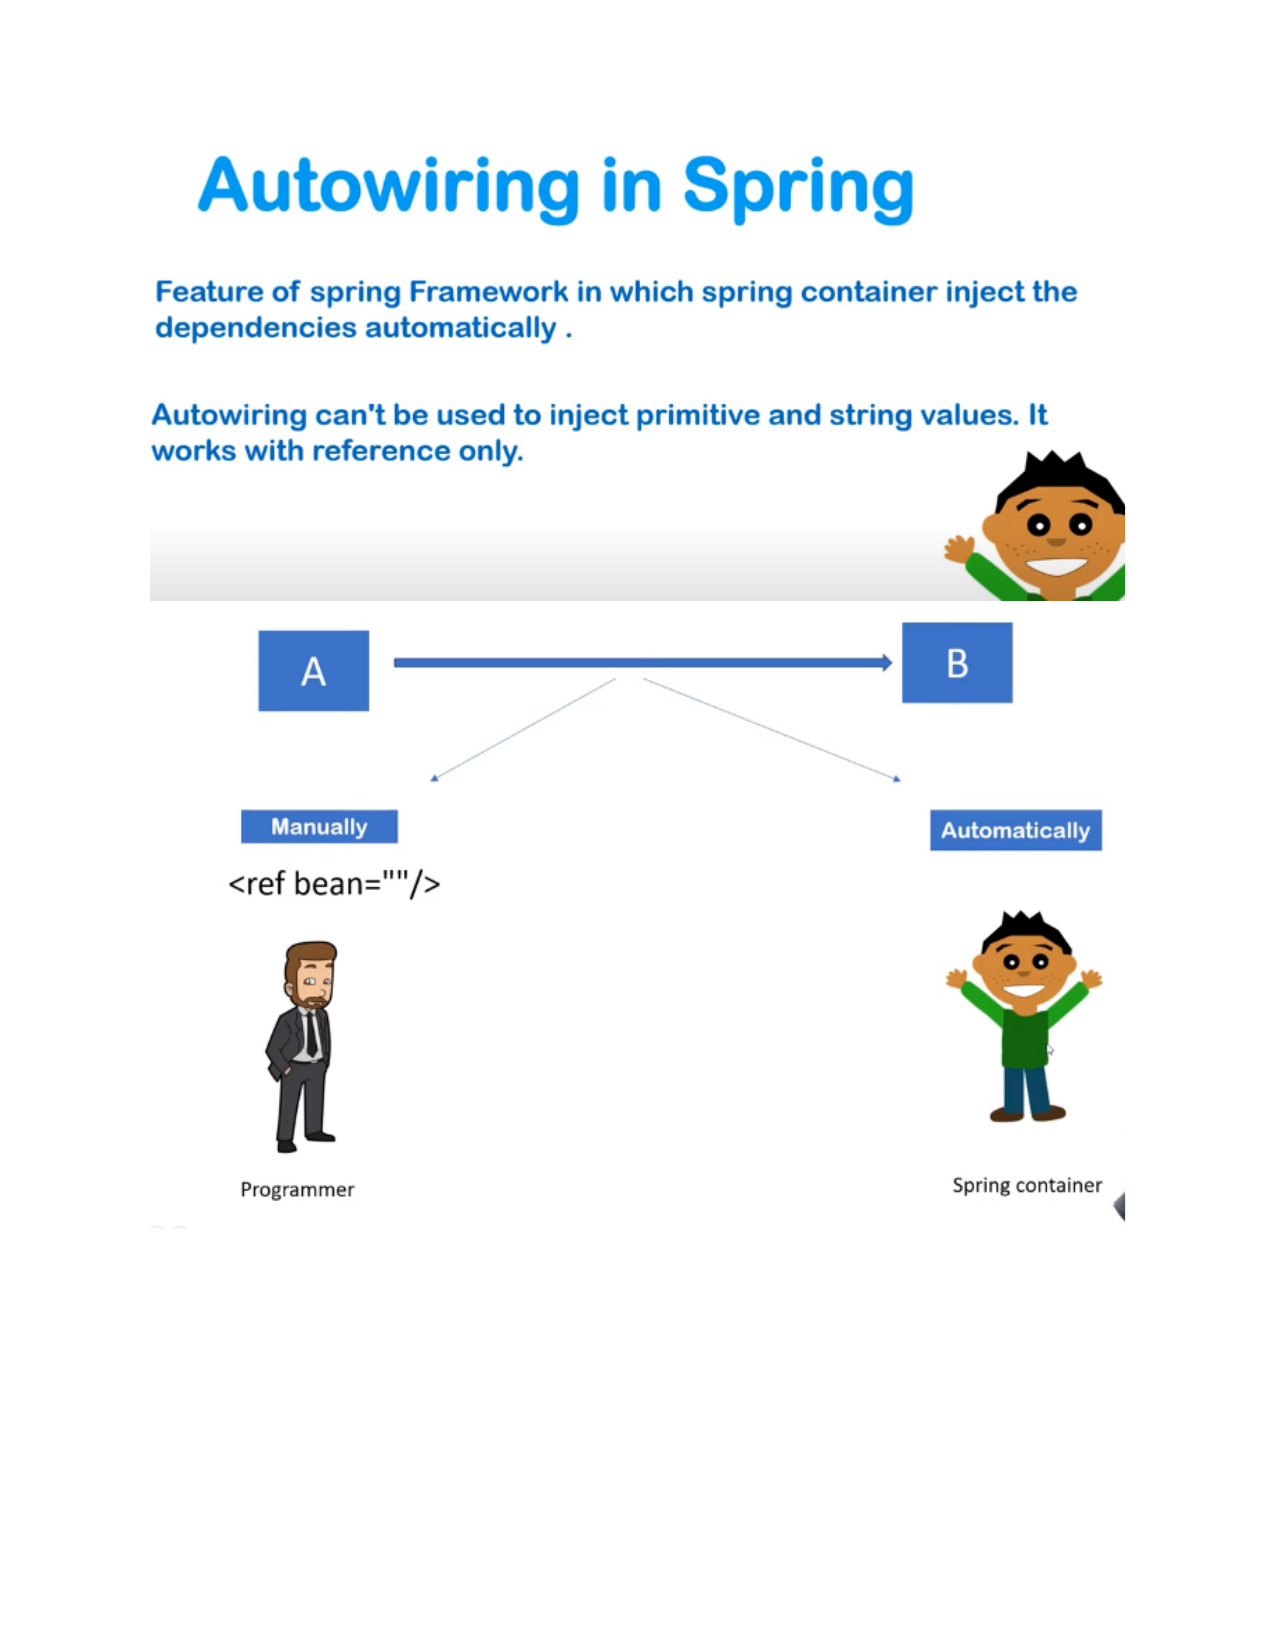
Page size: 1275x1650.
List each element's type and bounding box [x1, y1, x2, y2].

picture [150, 150, 1125, 601]
picture [150, 603, 1125, 1229]
